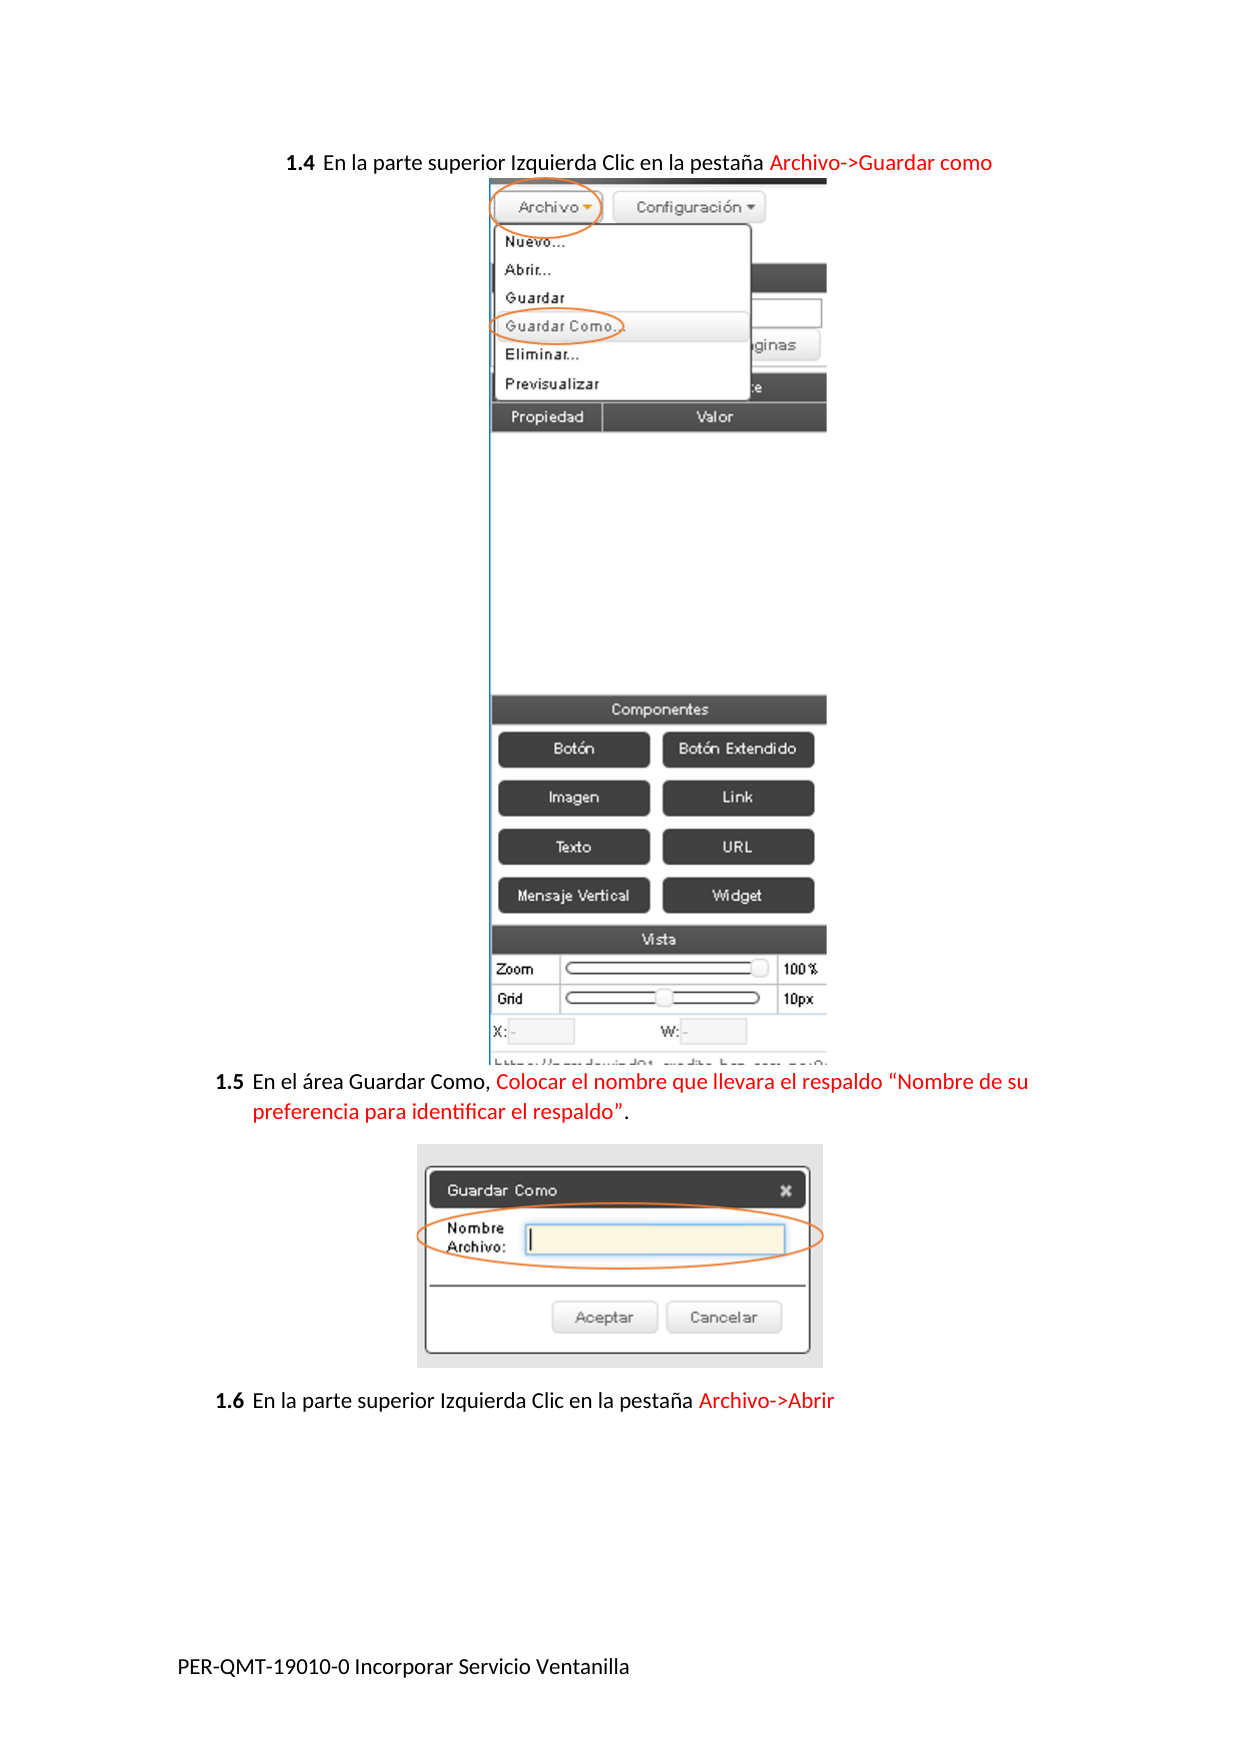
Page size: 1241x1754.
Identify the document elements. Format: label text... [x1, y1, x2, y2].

picture [416, 1144, 824, 1368]
list En el área Guardar Como, Colocar el nombre que llevara el respaldo “Nombre de su preferencia para identificar el respaldo”. [215, 1067, 1063, 1125]
list En la parte superior Izquierda Clic en la pestaña Archivo->Abrir [215, 1386, 1063, 1414]
picture [488, 177, 827, 1065]
